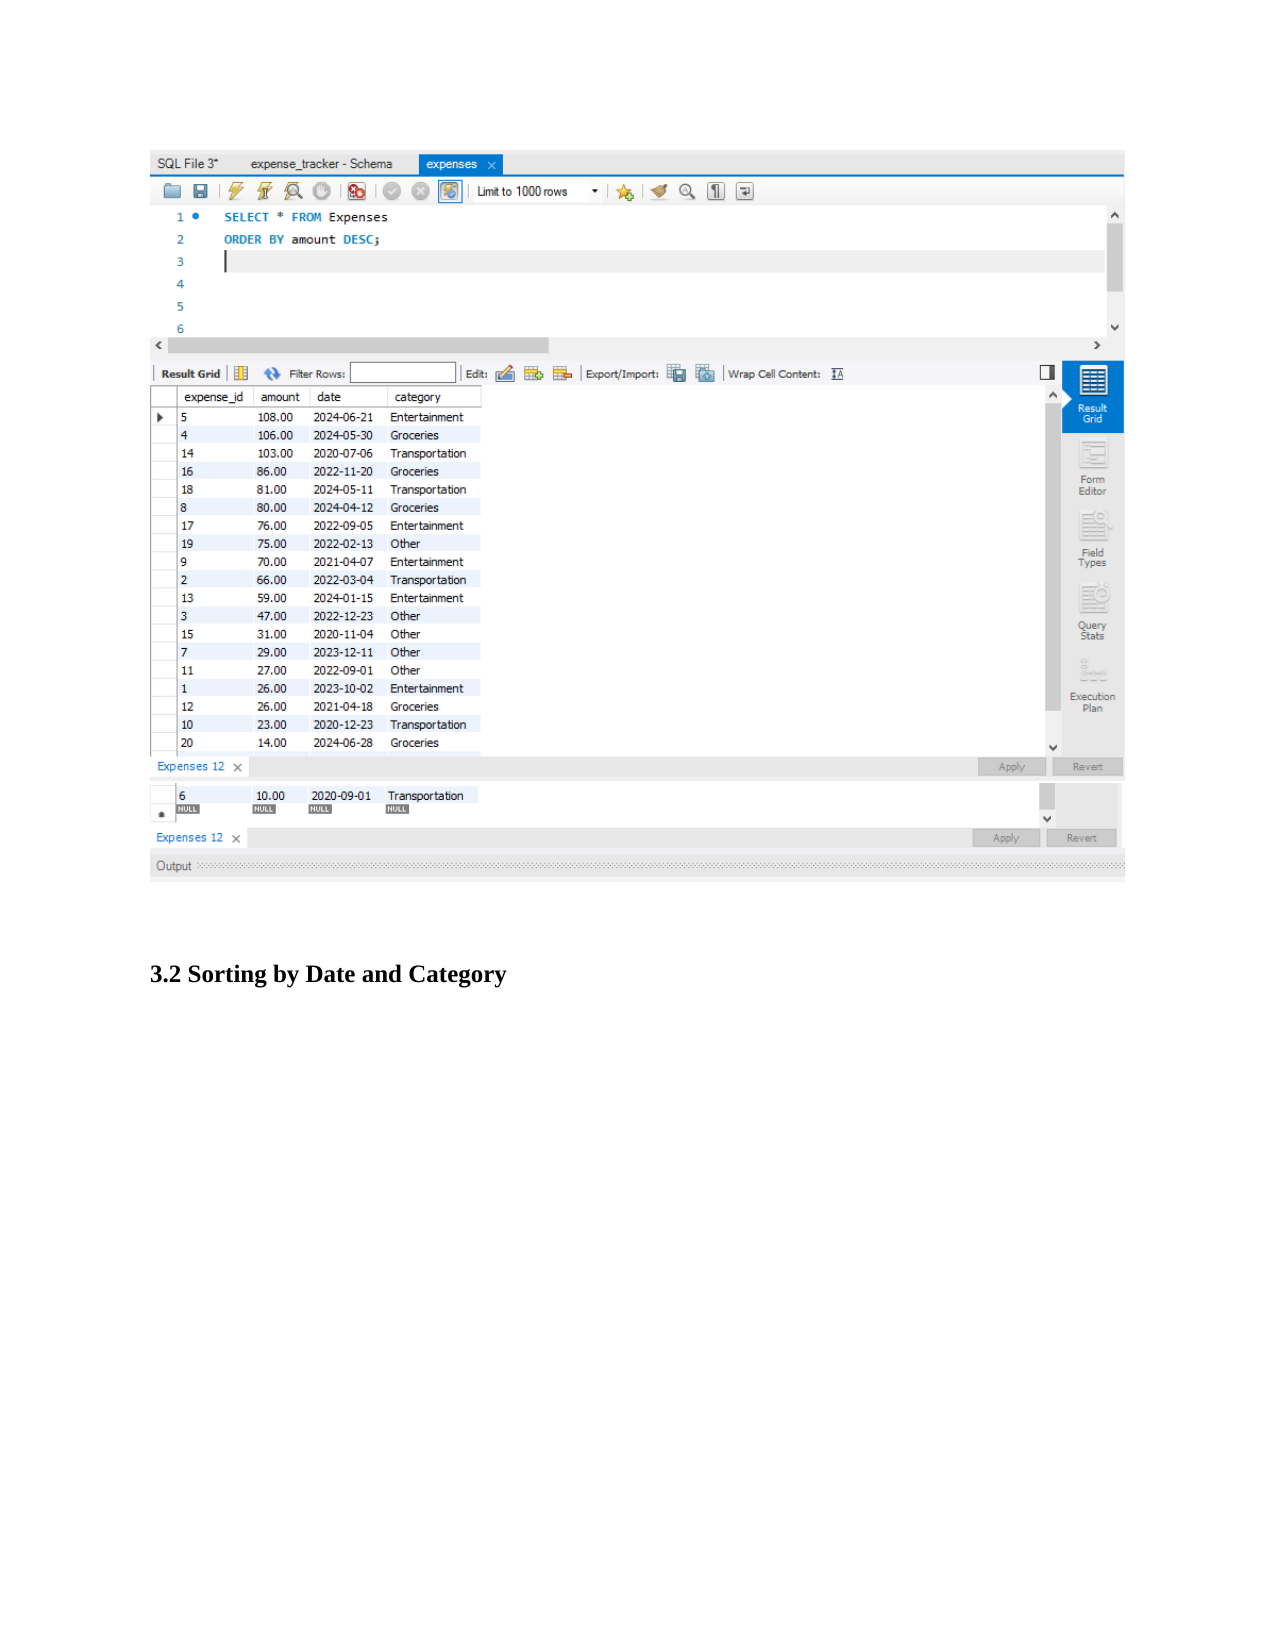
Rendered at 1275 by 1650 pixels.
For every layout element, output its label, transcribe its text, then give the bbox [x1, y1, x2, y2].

picture [150, 150, 1125, 781]
picture [150, 783, 1125, 882]
text 3.2 Sorting by Date and Category [150, 959, 1125, 988]
